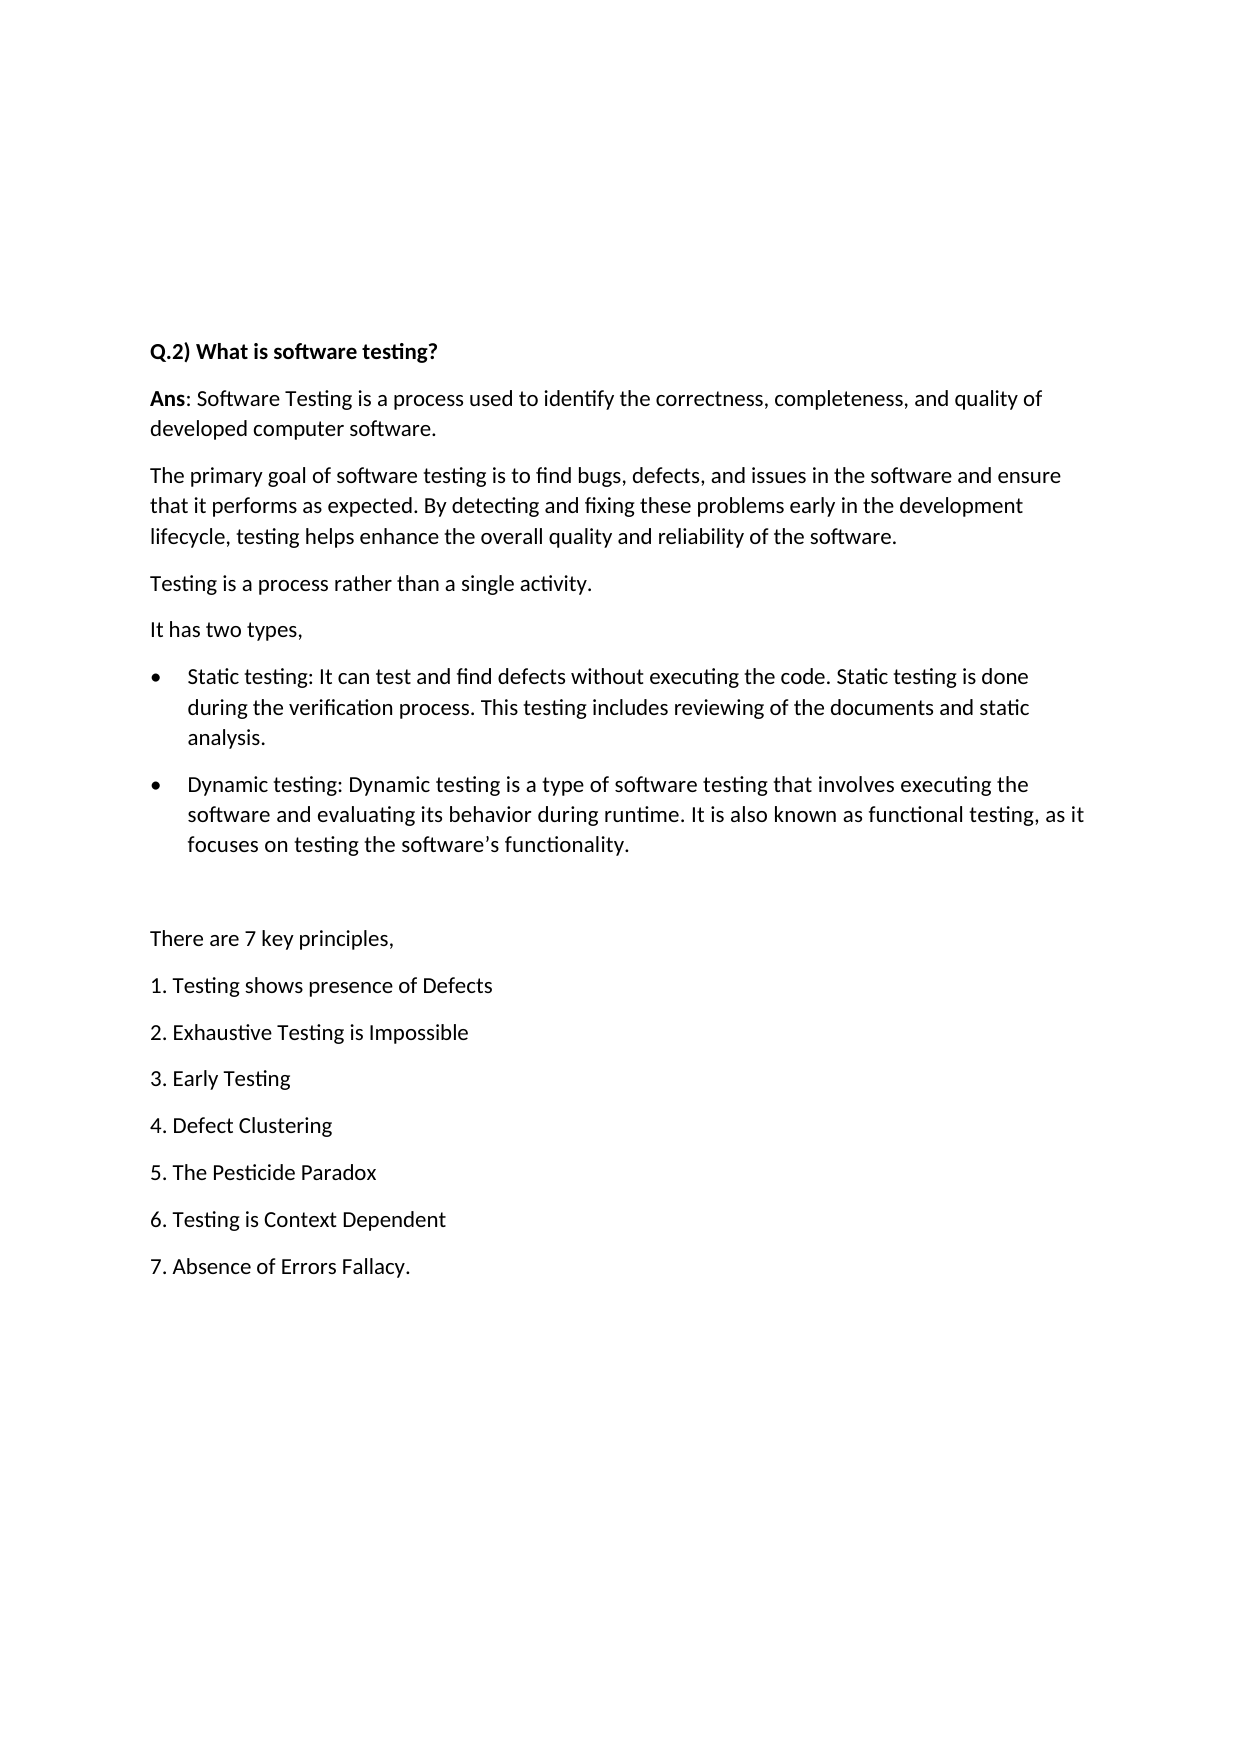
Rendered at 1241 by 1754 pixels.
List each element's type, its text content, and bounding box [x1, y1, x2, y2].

text 3. Early Testing [150, 1064, 1090, 1093]
text 6. Testing is Context Dependent [150, 1205, 1090, 1233]
text It has two types, [150, 616, 1090, 644]
list Dynamic testing: Dynamic testing is a type of software testing that involves executing the software and evaluating its behavior during runtime. It is also known as functional testing, as it focuses on testing the software’s functionality. [150, 770, 1090, 858]
text The primary goal of software testing is to find bugs, defects, and issues in the software and ensure that it performs as expected. By detecting and fixing these problems early in the development lifecycle, testing helps enhance the overall quality and reliability of the software. [150, 461, 1090, 550]
text 7. Absence of Errors Fallacy. [150, 1252, 1090, 1280]
text 1. Testing shows presence of Defects [150, 971, 1090, 999]
list Static testing: It can test and find defects without executing the code. Static testing is done during the verification process. This testing includes reviewing of the documents and static analysis. [150, 662, 1090, 751]
text Ans: Software Testing is a process used to identify the correctness, completeness, and quality of developed computer software. [150, 384, 1090, 443]
text 5. The Pesticide Paradox [150, 1158, 1090, 1186]
text Q.2) What is software testing? [150, 337, 1090, 366]
text Testing is a process rather than a single activity. [150, 569, 1090, 597]
text 4. Defect Clustering [150, 1111, 1090, 1139]
text There are 7 key principles, [150, 924, 1090, 952]
text 2. Exhaustive Testing is Impossible [150, 1018, 1090, 1046]
